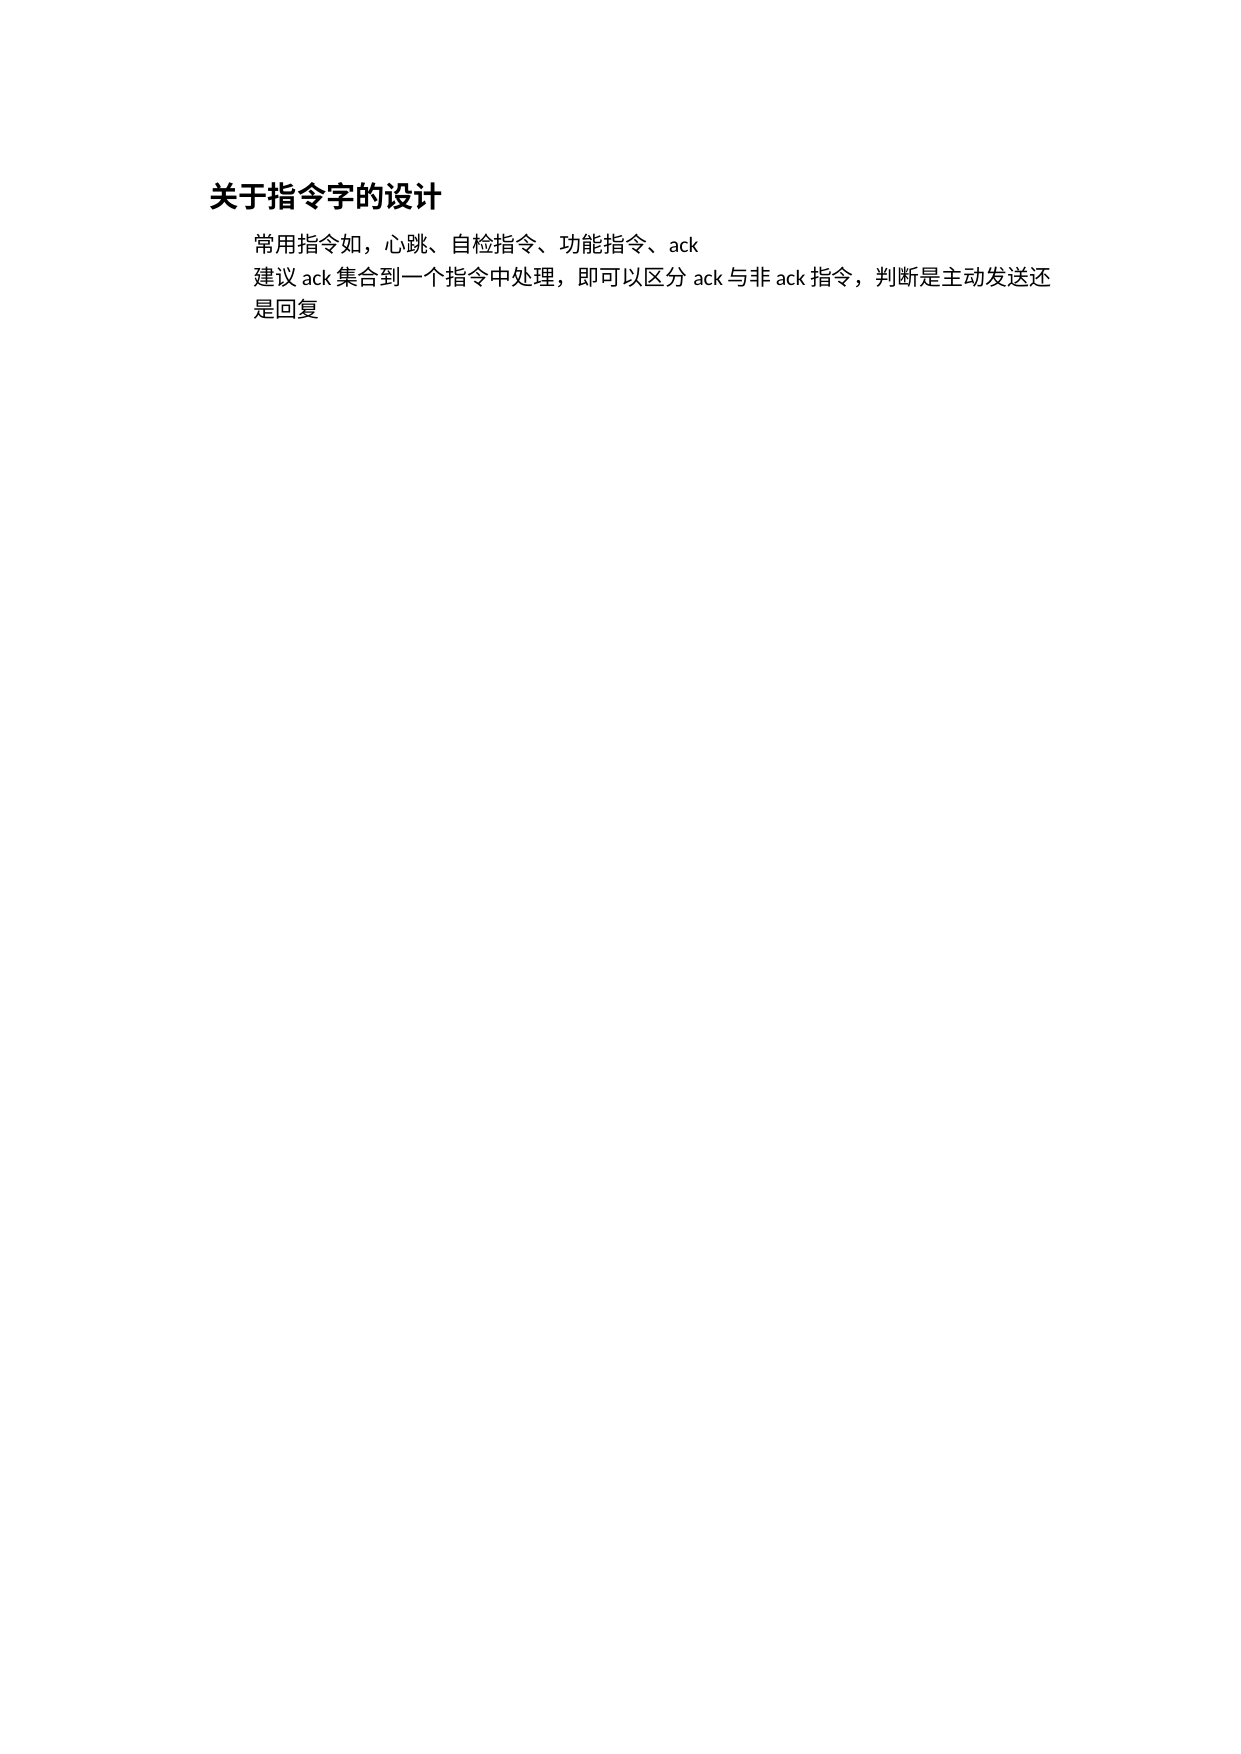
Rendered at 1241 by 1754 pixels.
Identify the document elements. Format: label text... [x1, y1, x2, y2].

text 常用指令如，心跳、自检指令、功能指令、ack [253, 227, 1053, 259]
text 关于指令字的设计 [209, 162, 1053, 227]
text 建议ack集合到一个指令中处理，即可以区分ack与非ack指令，判断是主动发送还是回复 [253, 259, 1053, 324]
